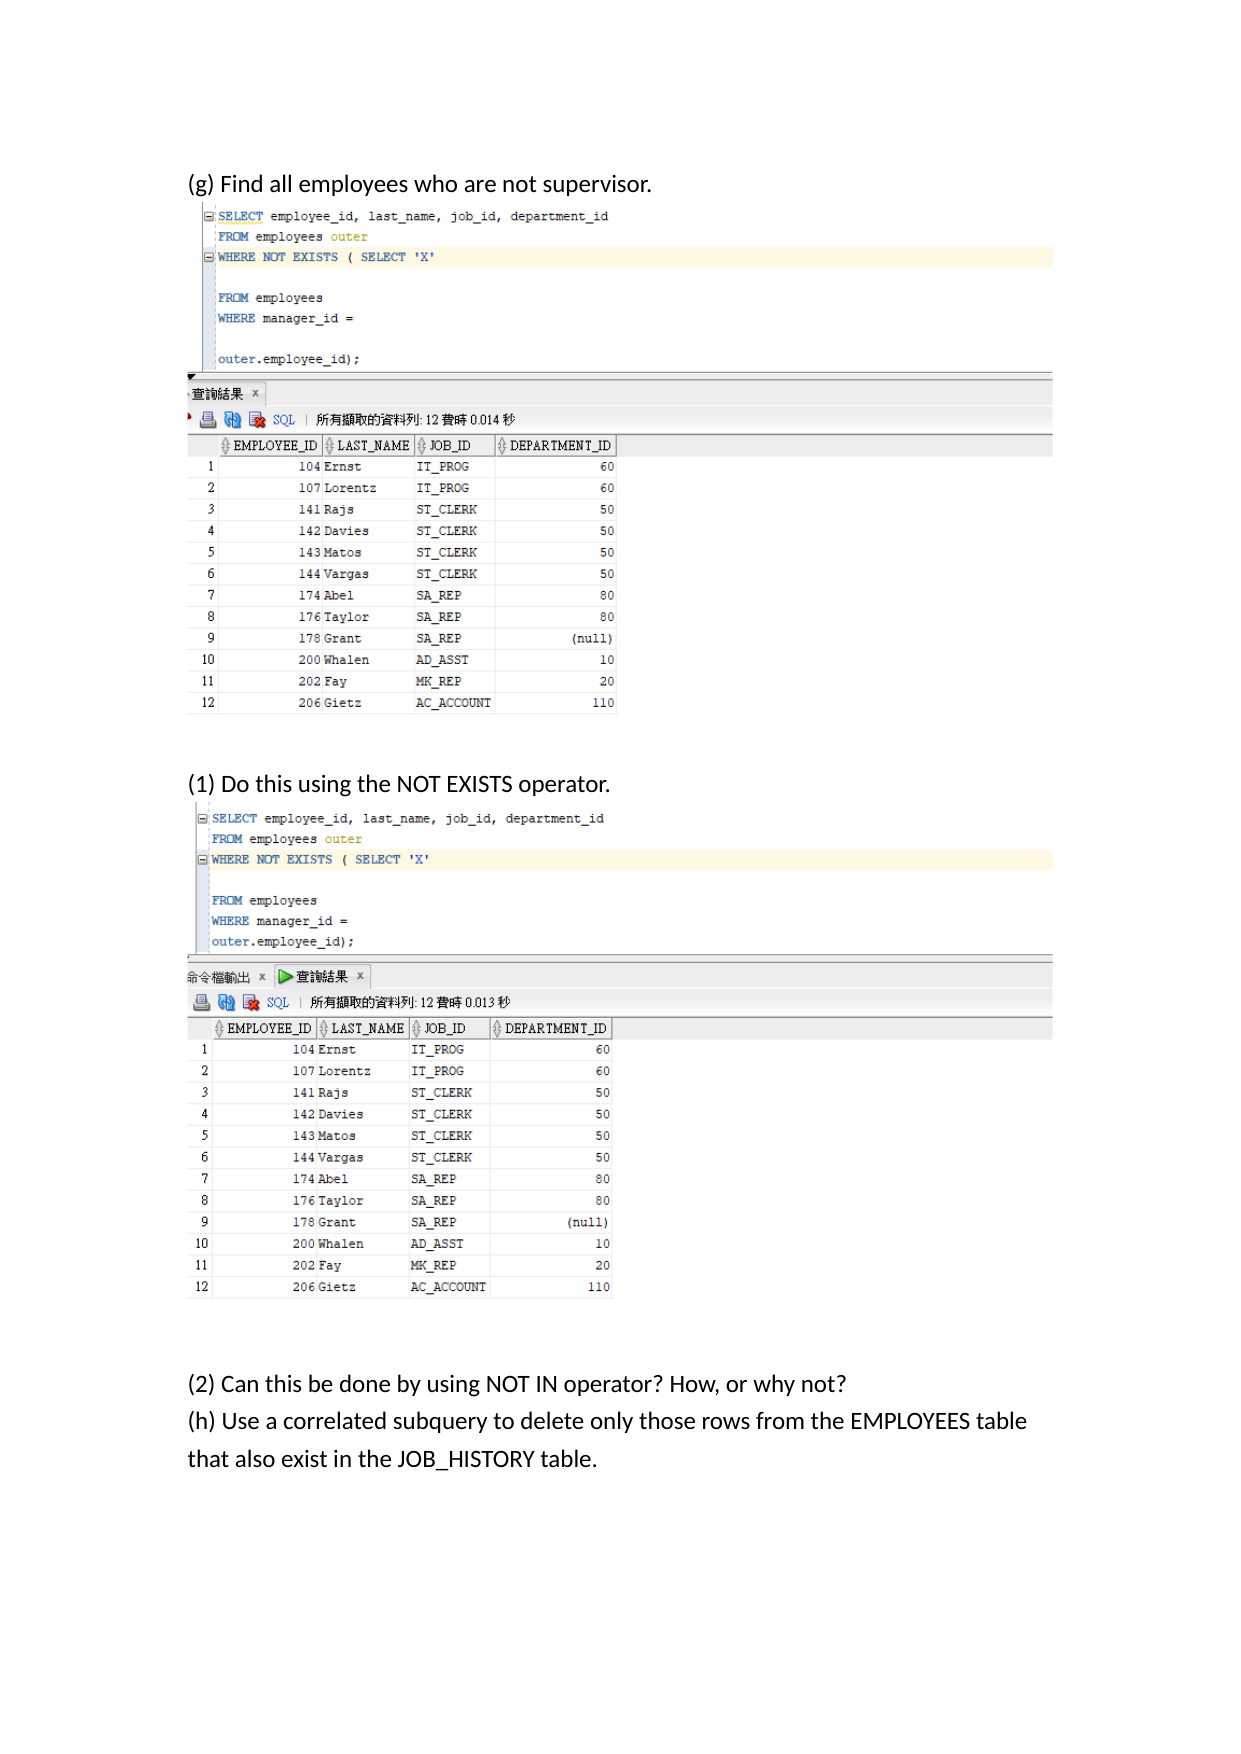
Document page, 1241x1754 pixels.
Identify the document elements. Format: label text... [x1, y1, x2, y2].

text (h) Use a correlated subquery to delete only those rows from the EMPLOYEES table that also exist in the JOB_HISTORY table. [187, 1402, 1053, 1477]
picture [187, 202, 1053, 736]
picture [187, 802, 1053, 1330]
text (1) Do this using the NOT EXISTS operator. [187, 764, 1053, 802]
text (2) Can this be done by using NOT IN operator? How, or why not? [187, 1364, 1053, 1402]
text (g) Find all employees who are not supervisor. [187, 164, 1053, 202]
